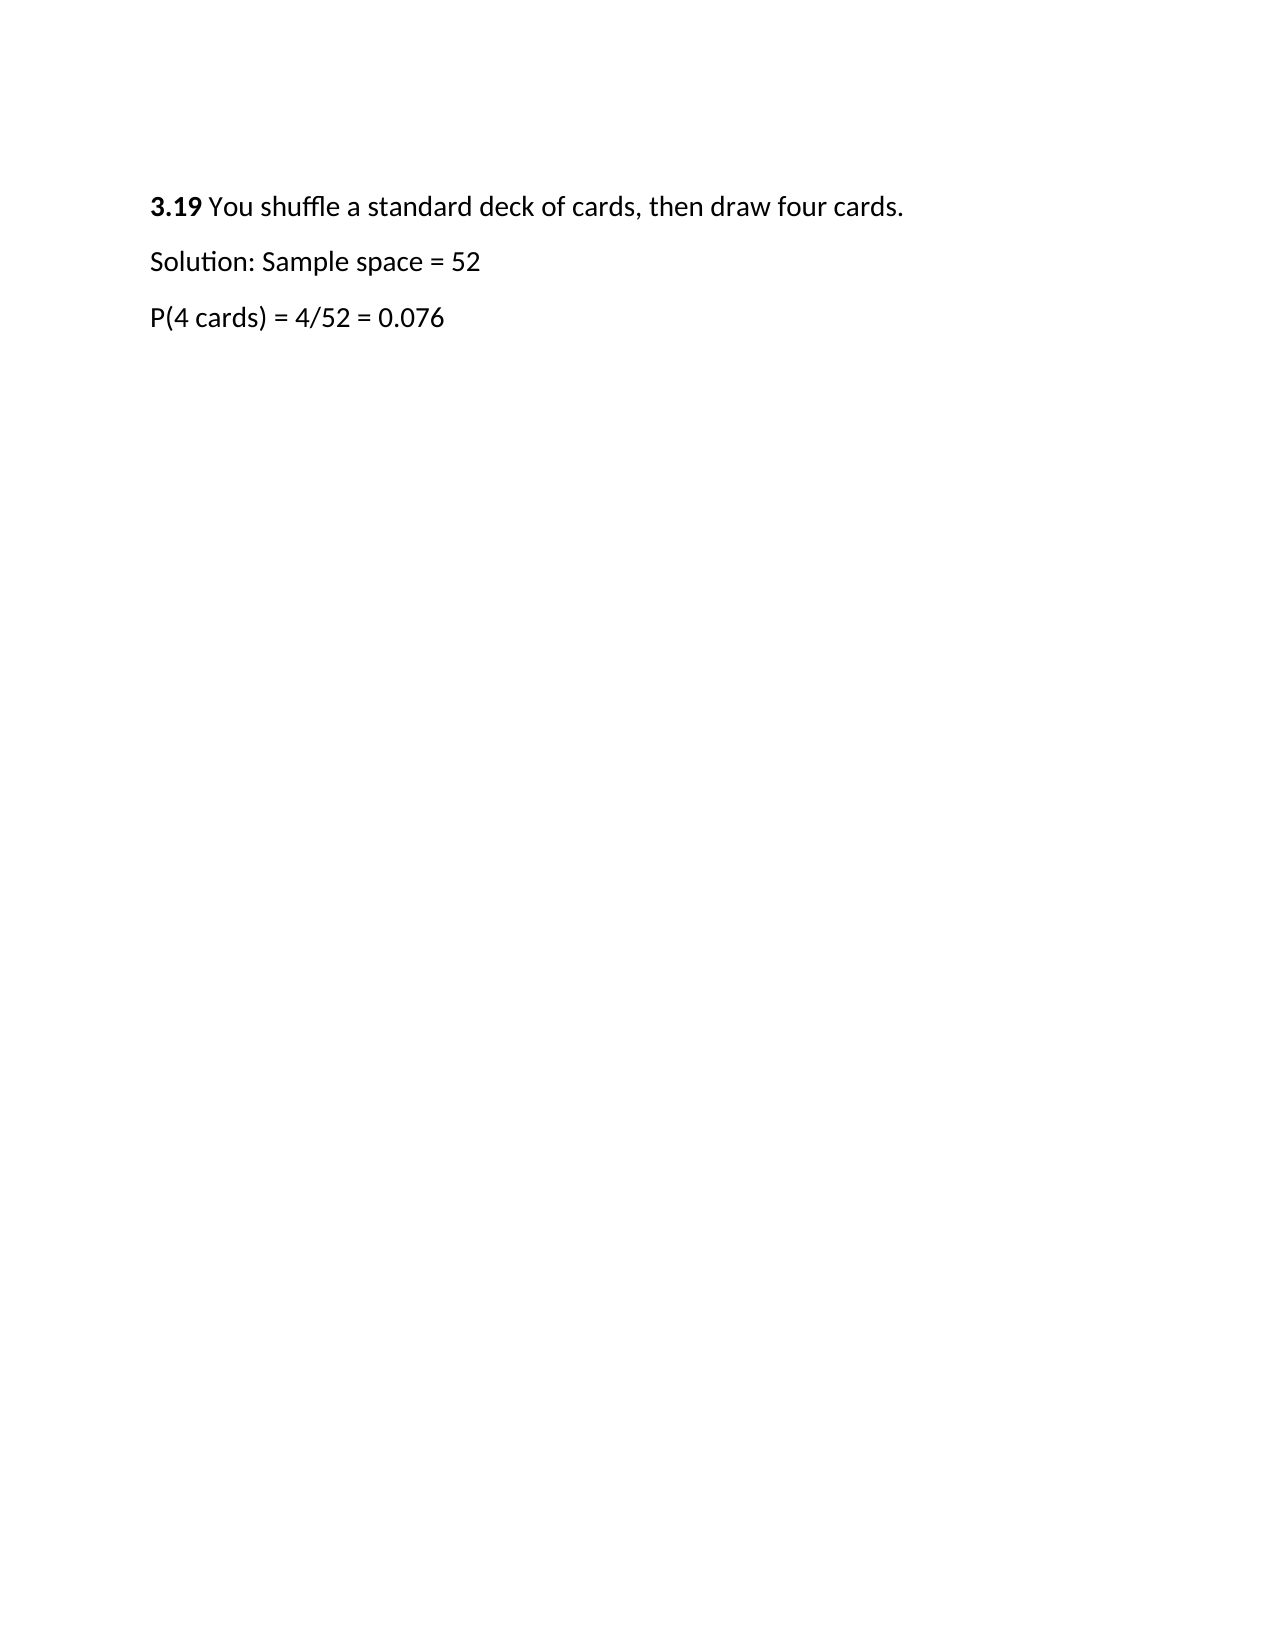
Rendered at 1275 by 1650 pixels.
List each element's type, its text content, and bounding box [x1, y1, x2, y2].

text P(4 cards) = 4/52 = 0.076 [150, 299, 1125, 334]
text Solution: Sample space = 52 [150, 243, 1125, 279]
text 3.19 You shuffle a standard deck of cards, then draw four cards. [150, 150, 1125, 224]
